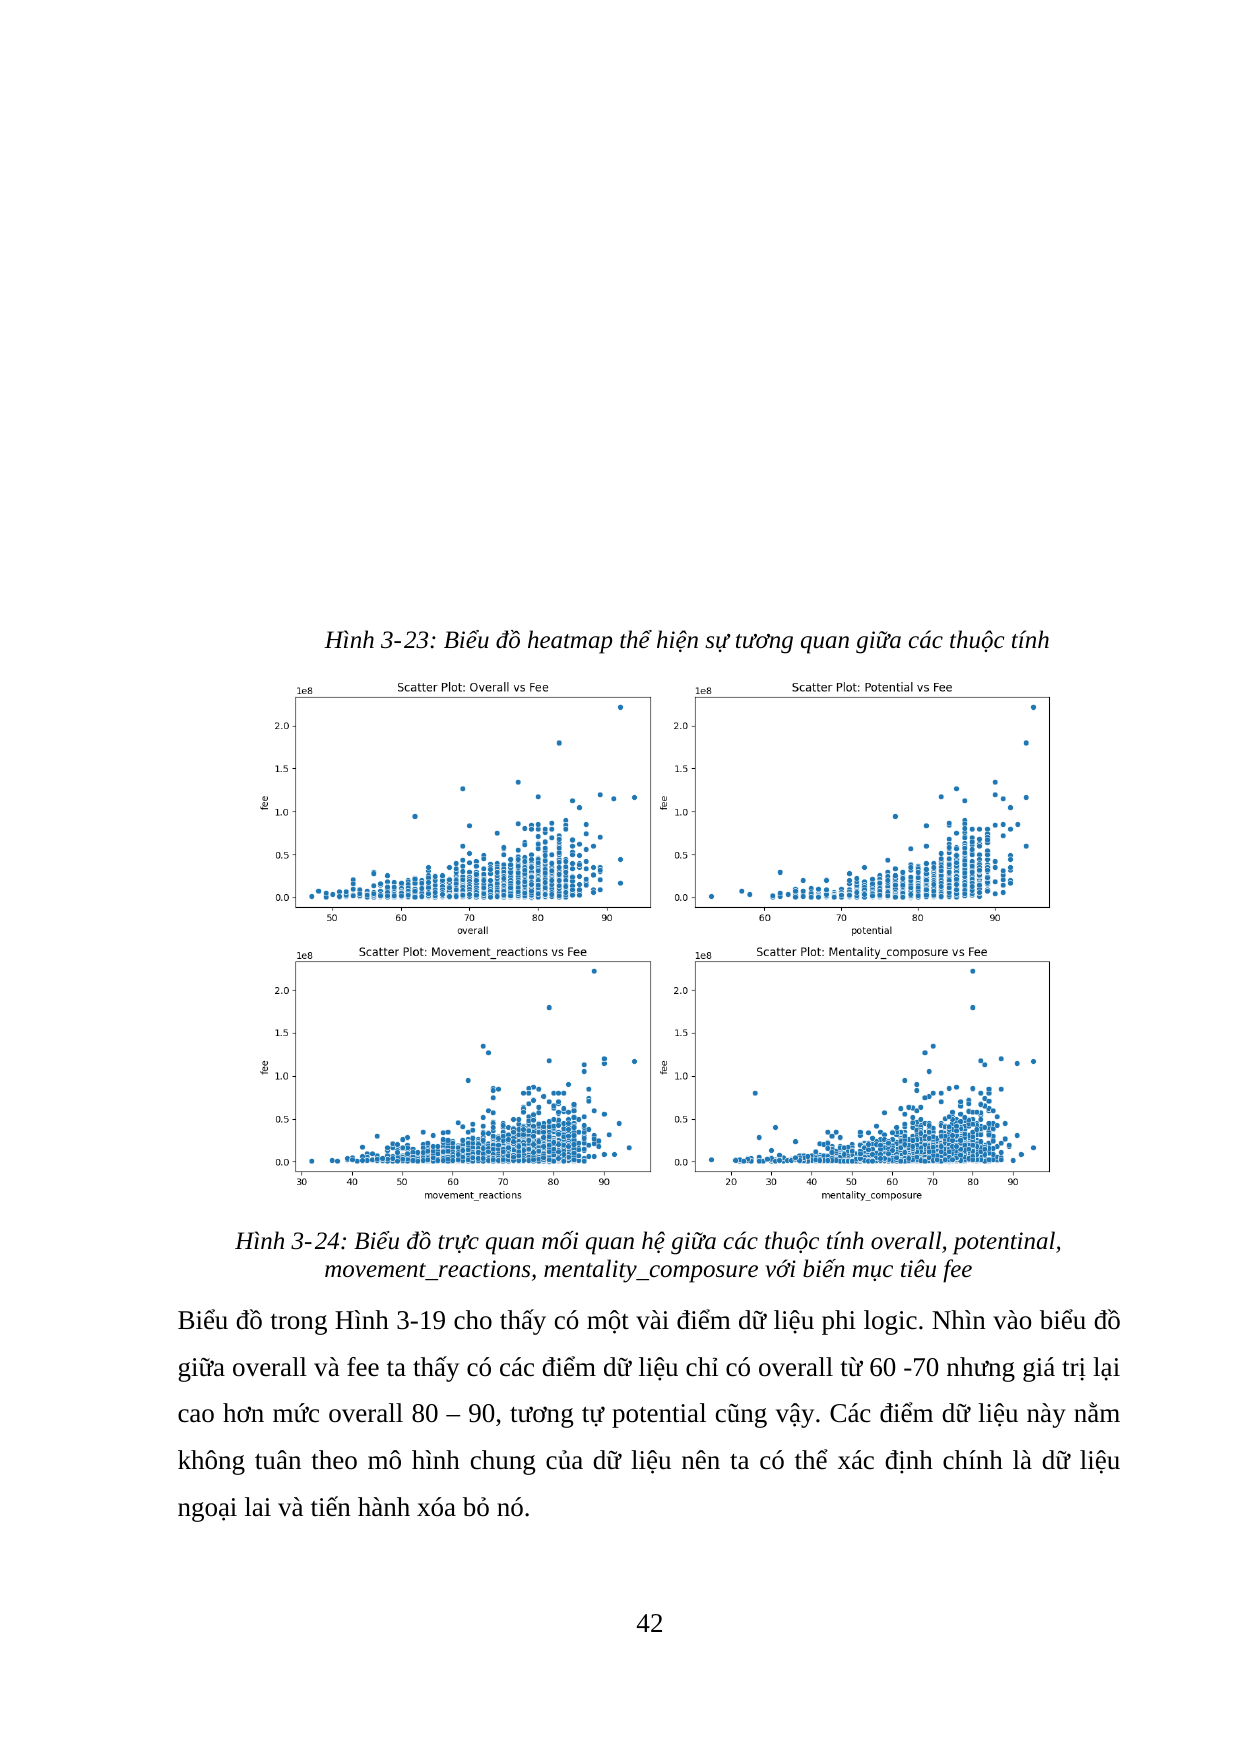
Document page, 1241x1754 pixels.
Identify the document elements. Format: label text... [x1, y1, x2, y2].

text Biểu đồ trong Hình 3-19 cho thấy có một vài điểm dữ liệu phi logic. Nhìn vào biểu đồ giữa overall và fee ta thấy có các điểm dữ liệu chỉ có overall từ 60 -70 nhưng giá trị lại cao hơn mức overall 80 – 90, tương tự potential cũng vậy. Các điểm dữ liệu này nằm không tuân theo mô hình chung của dữ liệu nên ta có thể xác định chính là dữ liệu ngoại lai và tiến hành xóa bỏ nó. [177, 1304, 1122, 1522]
picture [254, 675, 1054, 1204]
